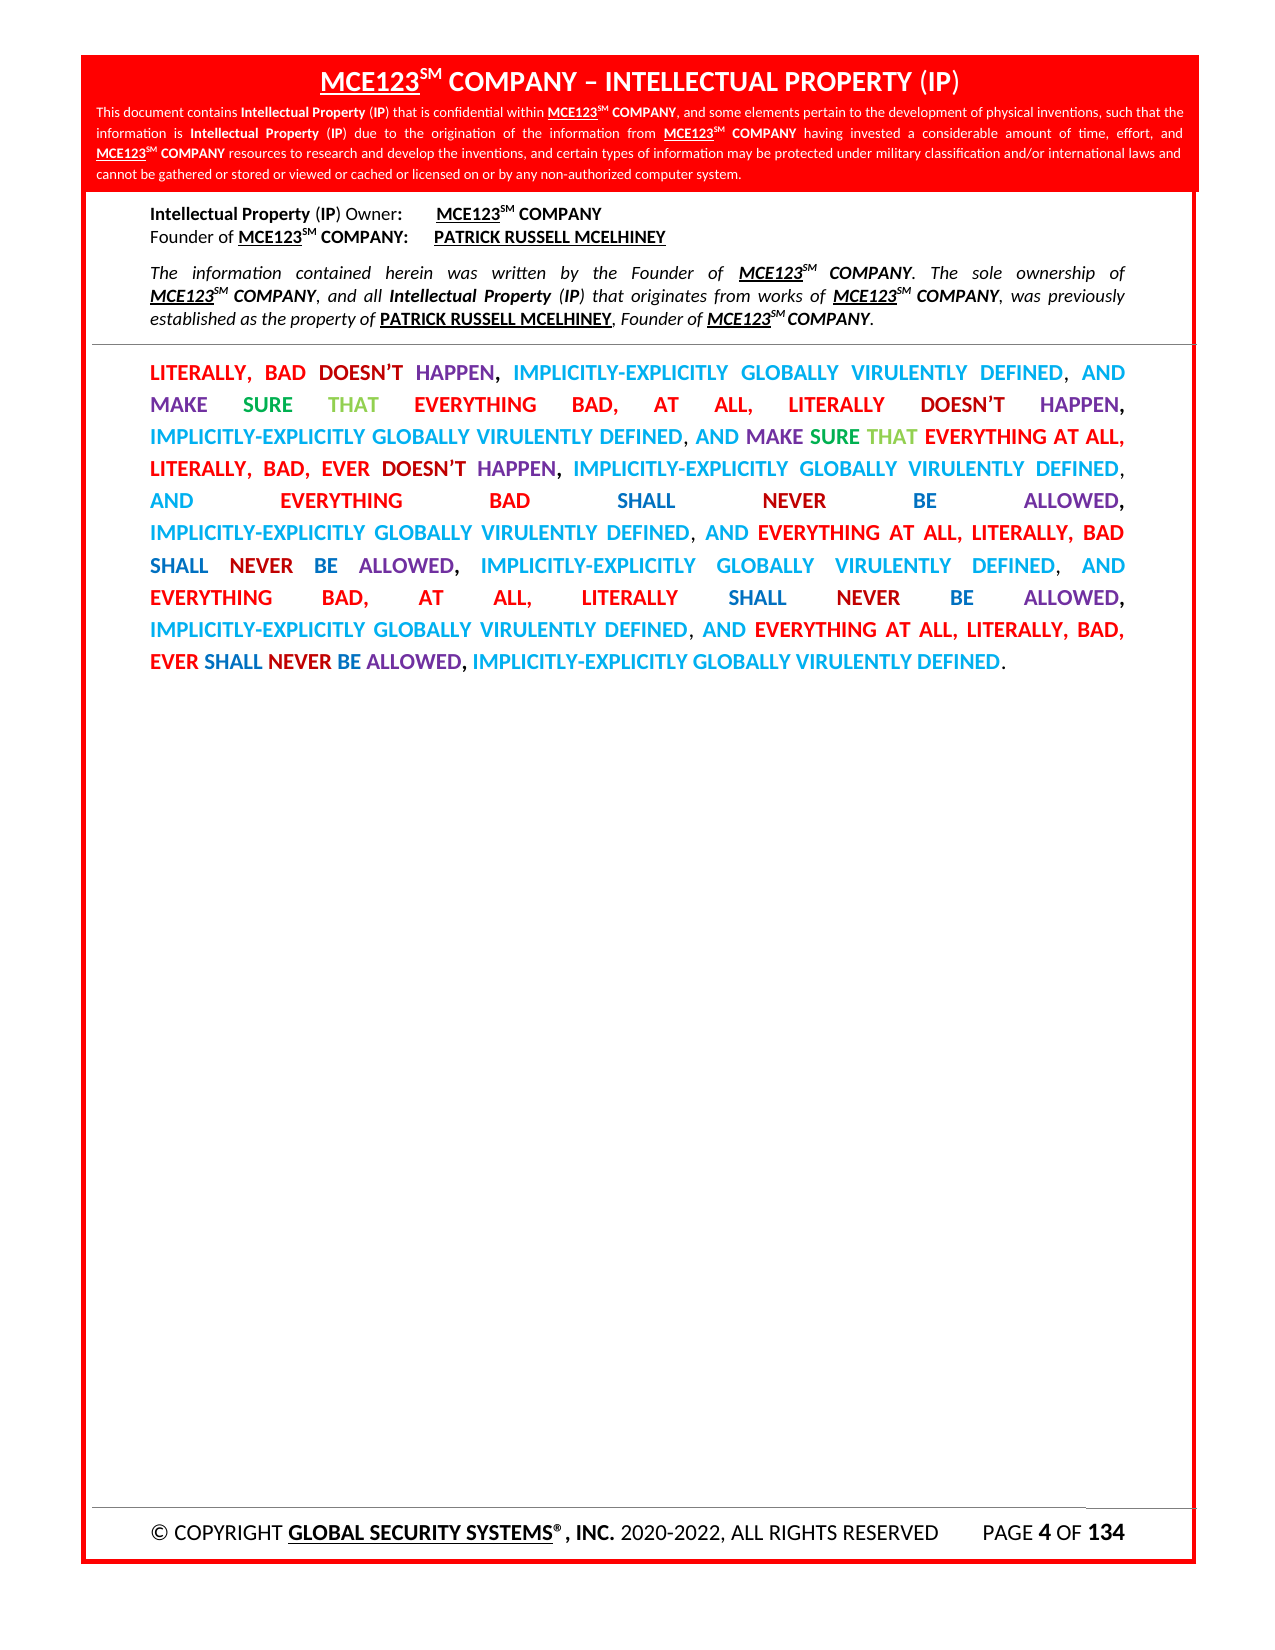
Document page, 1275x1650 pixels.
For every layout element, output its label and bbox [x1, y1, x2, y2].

text [150, 358, 1125, 675]
